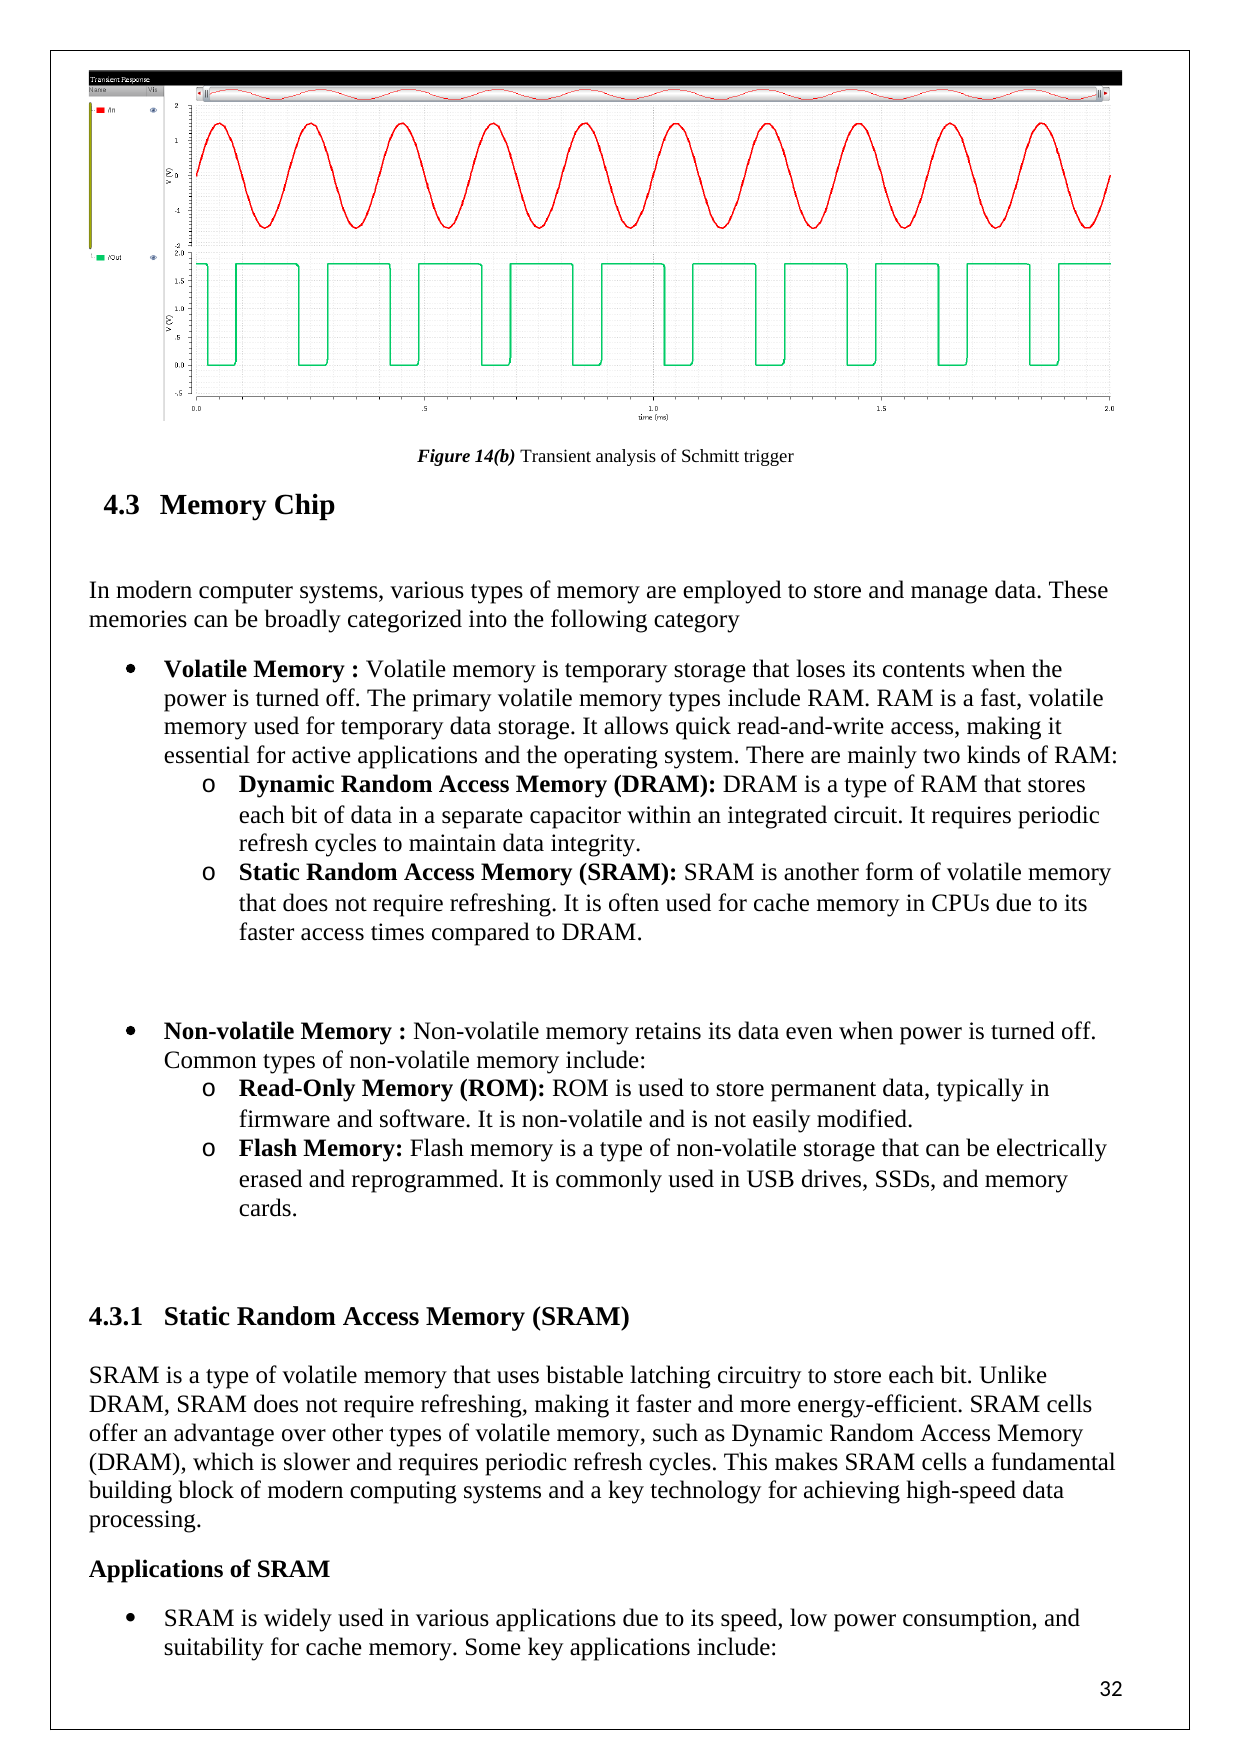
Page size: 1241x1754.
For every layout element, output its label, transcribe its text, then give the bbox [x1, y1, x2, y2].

list Dynamic Random Access Memory (DRAM): DRAM is a type of RAM that stores each bit of data in a separate capacitor within an integrated circuit. It requires periodic refresh cycles to maintain data integrity. [201, 769, 1122, 857]
text Applications of SRAM [89, 1554, 1122, 1583]
list Volatile Memory : Volatile memory is temporary storage that loses its contents when the power is turned off. The primary volatile memory types include RAM. RAM is a fast, volatile memory used for temporary data storage. It allows quick read-and-write access, making it essential for active applications and the operating system. There are mainly two kinds of RAM: [126, 654, 1122, 769]
subtitle Static Random Access Memory (SRAM) [89, 1300, 1122, 1331]
text SRAM is a type of volatile memory that uses bistable latching circuitry to store each bit. Unlike DRAM, SRAM does not require refreshing, making it faster and more energy-efficient. SRAM cells offer an advantage over other types of volatile memory, such as Dynamic Random Access Memory (DRAM), which is slower and requires periodic refresh cycles. This makes SRAM cells a fundamental building block of modern computing systems and a key technology for achieving high-speed data processing. [89, 1361, 1122, 1533]
picture [88, 70, 1123, 421]
list Non-volatile Memory : Non-volatile memory retains its data even when power is turned off. Common types of non-volatile memory include: [126, 1016, 1122, 1073]
text In modern computer systems, various types of memory are employed to store and manage data. These memories can be broadly categorized into the following category [89, 576, 1122, 633]
subtitle Memory Chip [103, 487, 1122, 521]
list Read-Only Memory (ROM): ROM is used to store permanent data, typically in firmware and software. It is non-volatile and is not easily modified. [201, 1073, 1122, 1133]
list SRAM is widely used in various applications due to its speed, low power consumption, and suitability for cache memory. Some key applications include: [126, 1603, 1122, 1661]
list Static Random Access Memory (SRAM): SRAM is another form of volatile memory that does not require refreshing. It is often used for cache memory in CPUs due to its faster access times compared to DRAM. [201, 857, 1122, 946]
text Figure 14(b) Transient analysis of Schmitt trigger [89, 445, 1122, 467]
list Flash Memory: Flash memory is a type of non-volatile storage that can be electrically erased and reprogrammed. It is commonly used in USB drives, SSDs, and memory cards. [201, 1133, 1122, 1221]
